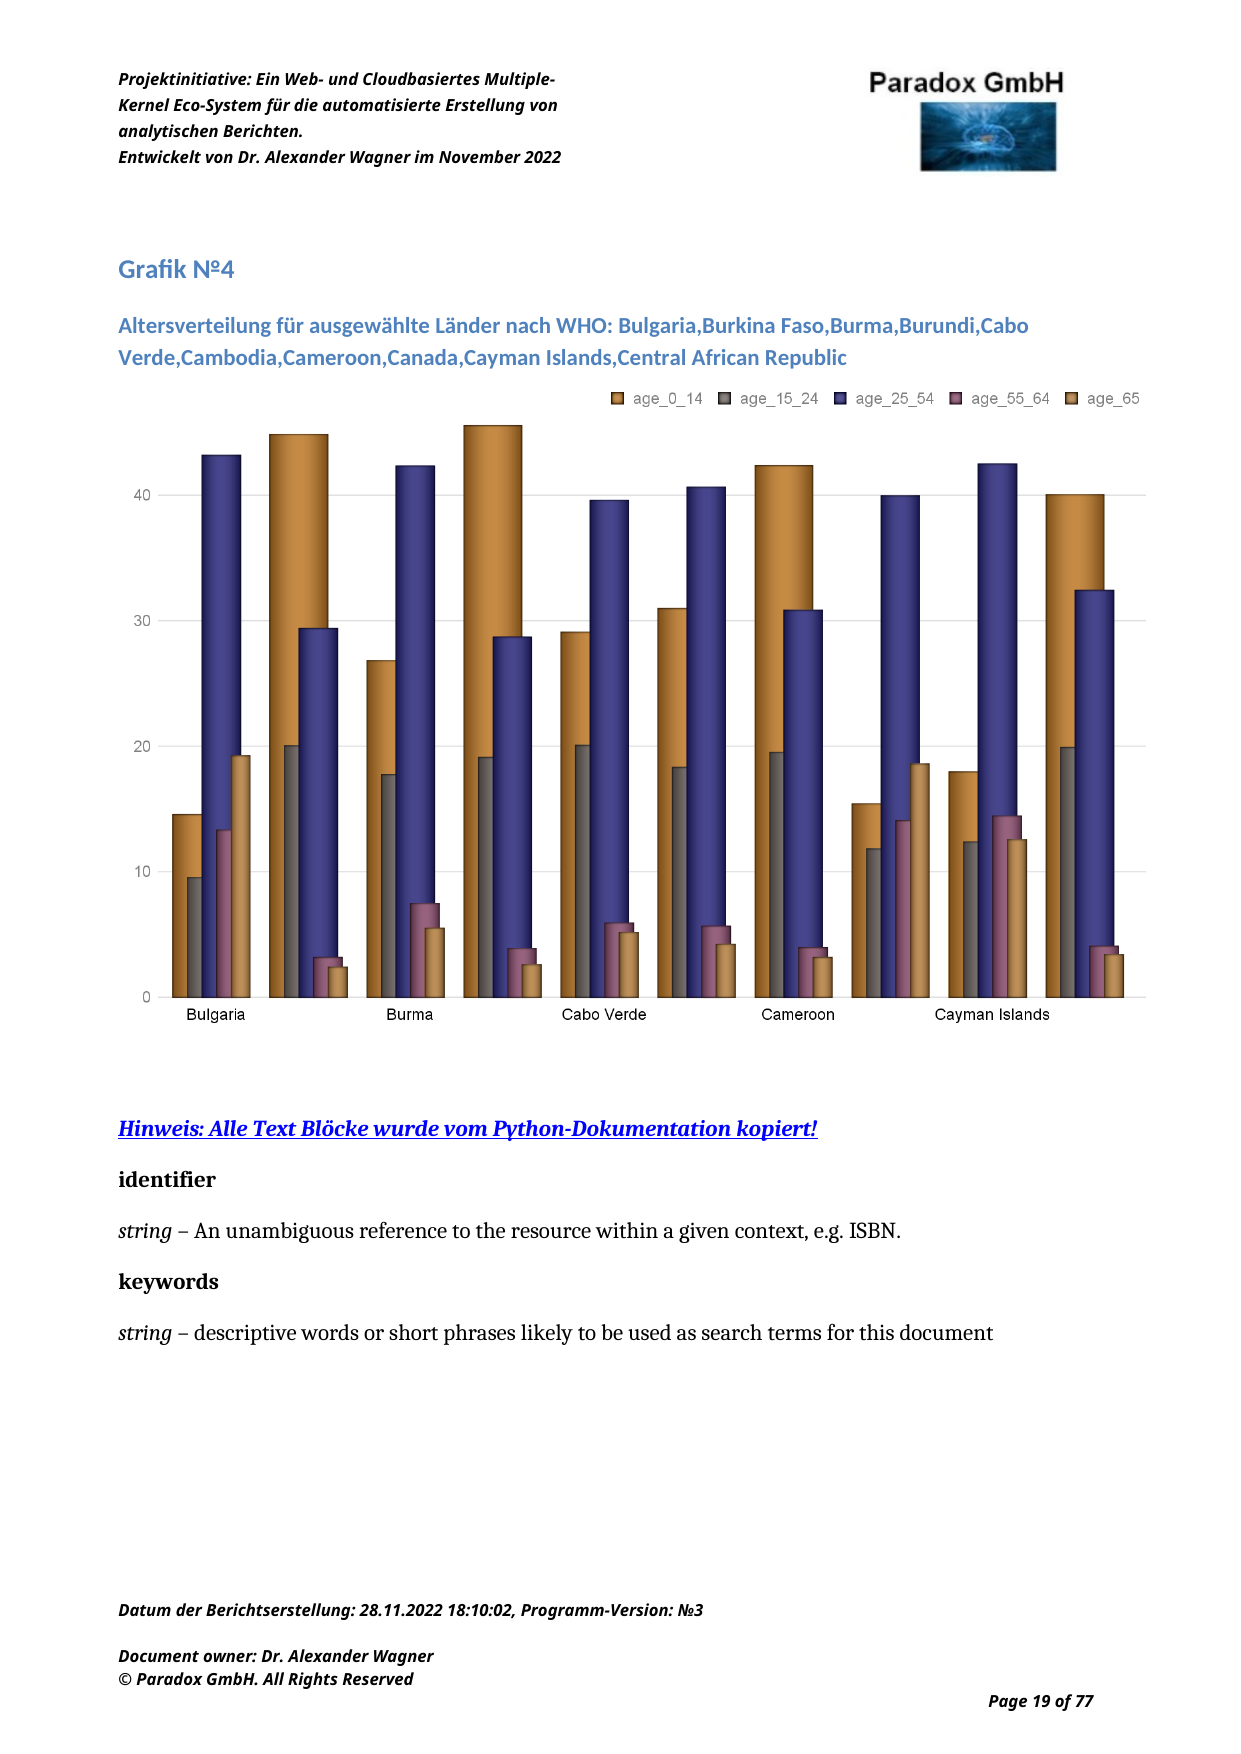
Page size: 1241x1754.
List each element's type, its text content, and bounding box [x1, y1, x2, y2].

picture [863, 67, 1100, 177]
text string – An unambiguous reference to the resource within a given context, e.g. ISBN. [118, 1217, 1122, 1244]
text keywords [118, 1268, 1122, 1295]
text Hinweis: Alle Text Blöcke wurde vom Python-Dokumentation kopiert! [118, 1115, 1122, 1142]
subtitle Altersverteilung für ausgewählte Länder nach WHO: Bulgaria,Burkina Faso,Burma,Burundi,Cabo Verde,Cambodia,Cameroon,Canada,Cayman Islands,Central African Republic [118, 311, 1122, 371]
text identifier [118, 1166, 1122, 1193]
text string – descriptive words or short phrases likely to be used as search terms for this document [118, 1319, 1122, 1346]
subtitle Grafik №4 [118, 252, 1122, 285]
picture [118, 375, 1182, 1040]
